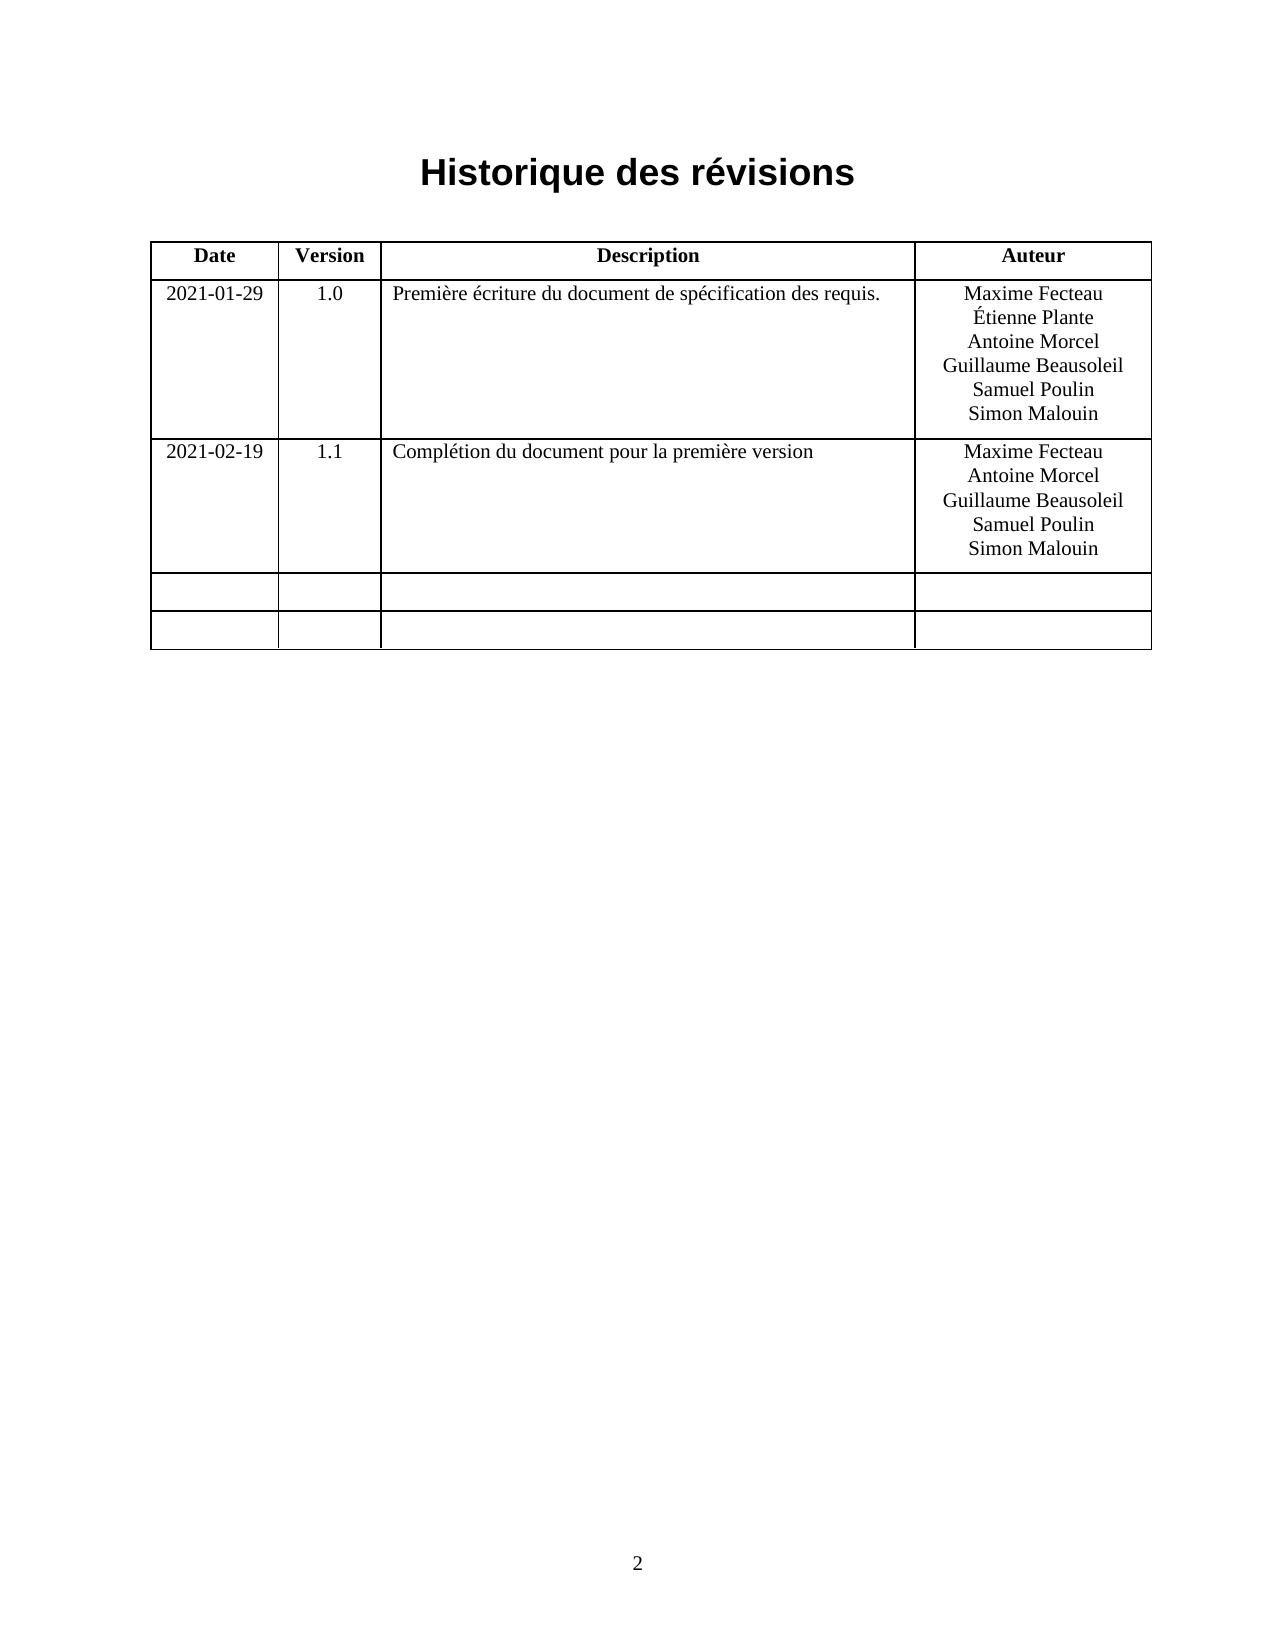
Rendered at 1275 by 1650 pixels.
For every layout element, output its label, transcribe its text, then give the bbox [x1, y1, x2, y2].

table_header Date [152, 243, 278, 279]
table_cell 2021-02-19 [152, 440, 278, 572]
table_cell 1.1 [279, 440, 380, 572]
table_cell 1.0 [279, 281, 380, 438]
table_cell [279, 574, 380, 610]
table_cell 2021-01-29 [152, 281, 278, 438]
table_header Auteur [916, 243, 1151, 279]
table_cell Première écriture du document de spécification des requis. [382, 281, 914, 438]
table_cell [279, 612, 380, 648]
table_cell Complétion du document pour la première version [382, 440, 914, 572]
table_header Description [382, 243, 914, 279]
table_cell [916, 574, 1151, 610]
table_cell Maxime Fecteau Étienne Plante Antoine Morcel Guillaume Beausoleil Samuel Poulin Simon Malouin [916, 281, 1151, 438]
table_cell [152, 612, 278, 648]
table_cell [382, 574, 914, 610]
table_cell Maxime Fecteau Antoine Morcel Guillaume Beausoleil Samuel Poulin Simon Malouin [916, 440, 1151, 572]
table_header Version [279, 243, 380, 279]
table_cell [916, 612, 1151, 648]
table_cell [382, 612, 914, 648]
title Historique des révisions [150, 150, 1125, 193]
table_cell [152, 574, 278, 610]
